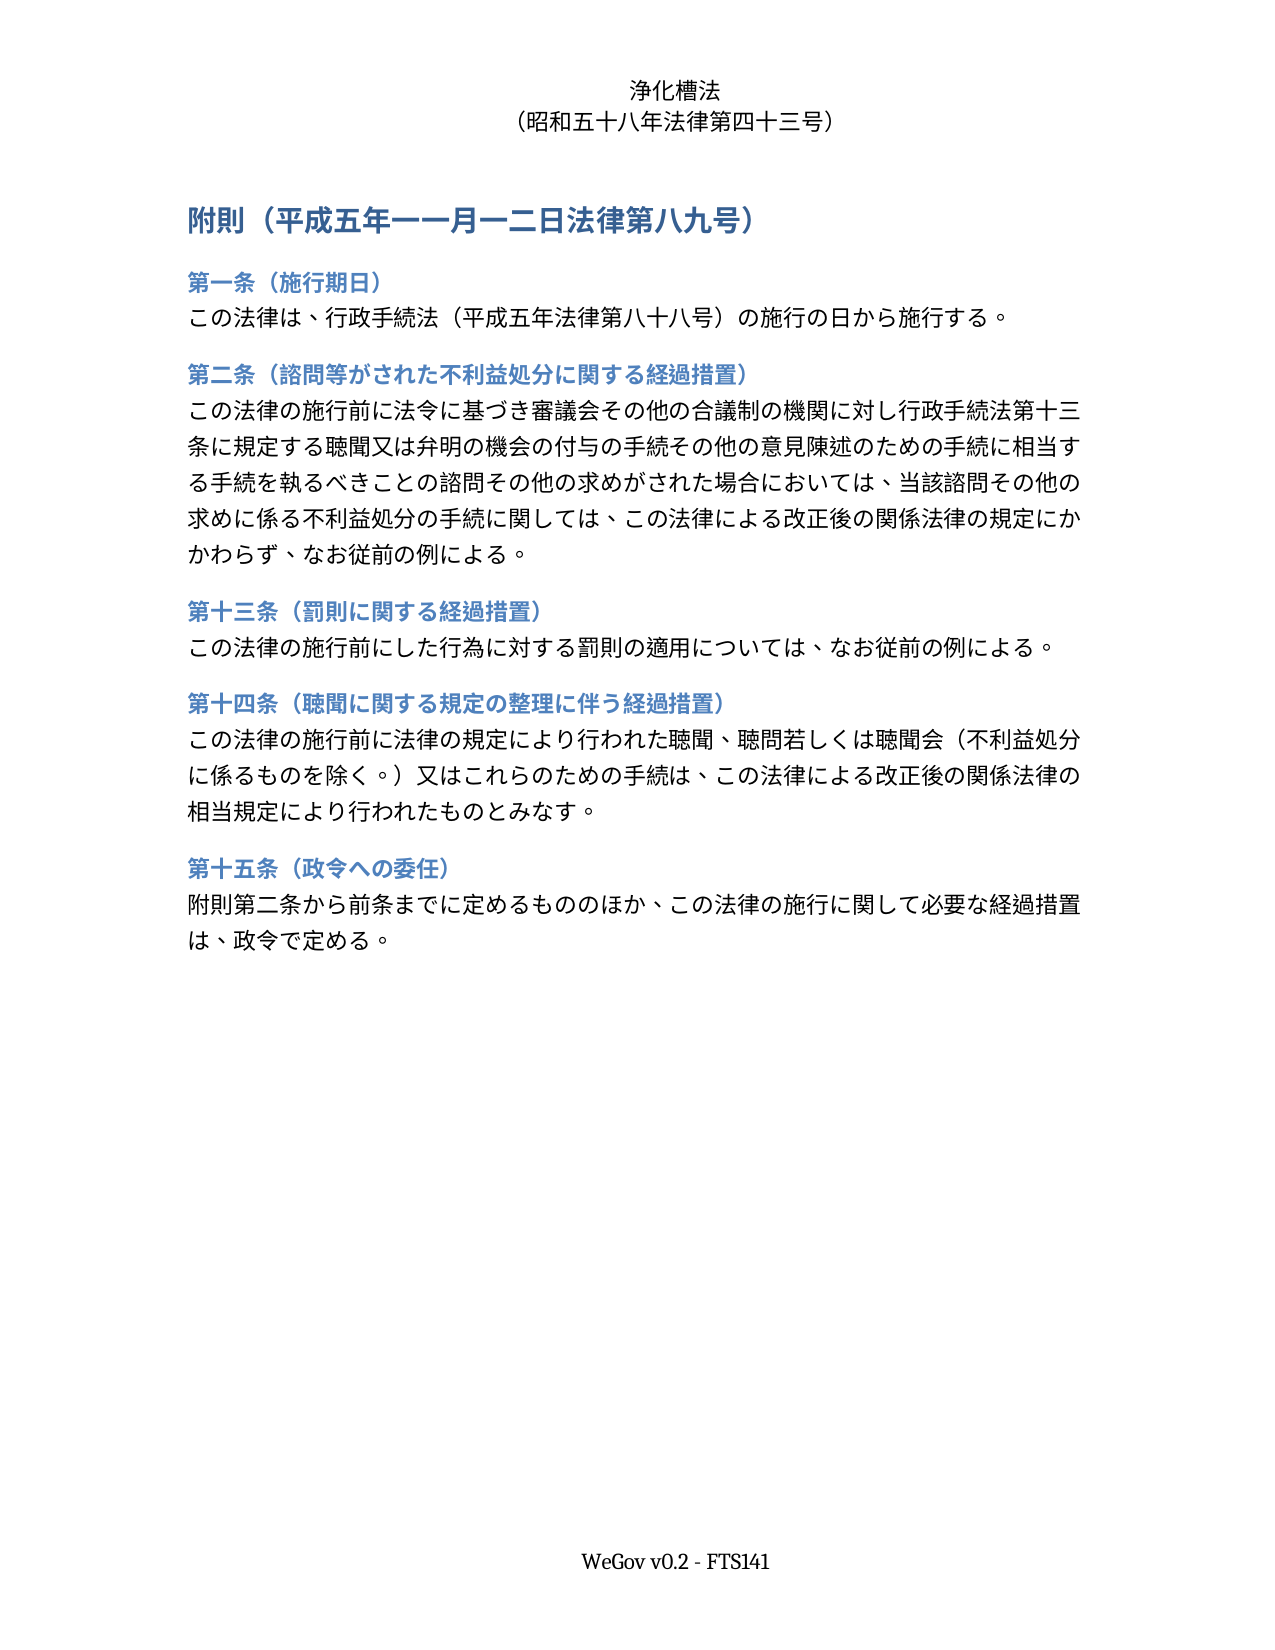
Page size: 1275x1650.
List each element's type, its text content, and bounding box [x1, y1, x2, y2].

subtitle 第二条（諮問等がされた不利益処分に関する経過措置） [187, 359, 1087, 390]
subtitle 附則（平成五年一一月一二日法律第八九号） [187, 200, 1087, 240]
subtitle 第十三条（罰則に関する経過措置） [187, 596, 1087, 627]
text 附則第二条から前条までに定めるもののほか、この法律の施行に関して必要な経過措置は、政令で定める。 [187, 889, 1087, 956]
text この法律の施行前にした行為に対する罰則の適用については、なお従前の例による。 [187, 632, 1087, 663]
subtitle 第一条（施行期日） [187, 266, 1087, 298]
text この法律の施行前に法律の規定により行われた聴聞、聴問若しくは聴聞会（不利益処分に係るものを除く。）又はこれらのための手続は、この法律による改正後の関係法律の相当規定により行われたものとみなす。 [187, 724, 1087, 827]
subtitle 第十五条（政令への委任） [187, 853, 1087, 884]
subtitle 第十四条（聴聞に関する規定の整理に伴う経過措置） [187, 688, 1087, 719]
text この法律は、行政手続法（平成五年法律第八十八号）の施行の日から施行する。 [187, 302, 1087, 334]
text この法律の施行前に法令に基づき審議会その他の合議制の機関に対し行政手続法第十三条に規定する聴聞又は弁明の機会の付与の手続その他の意見陳述のための手続に相当する手続を執るべきことの諮問その他の求めがされた場合においては、当該諮問その他の求めに係る不利益処分の手続に関しては、この法律による改正後の関係法律の規定にかかわらず、なお従前の例による。 [187, 395, 1087, 570]
